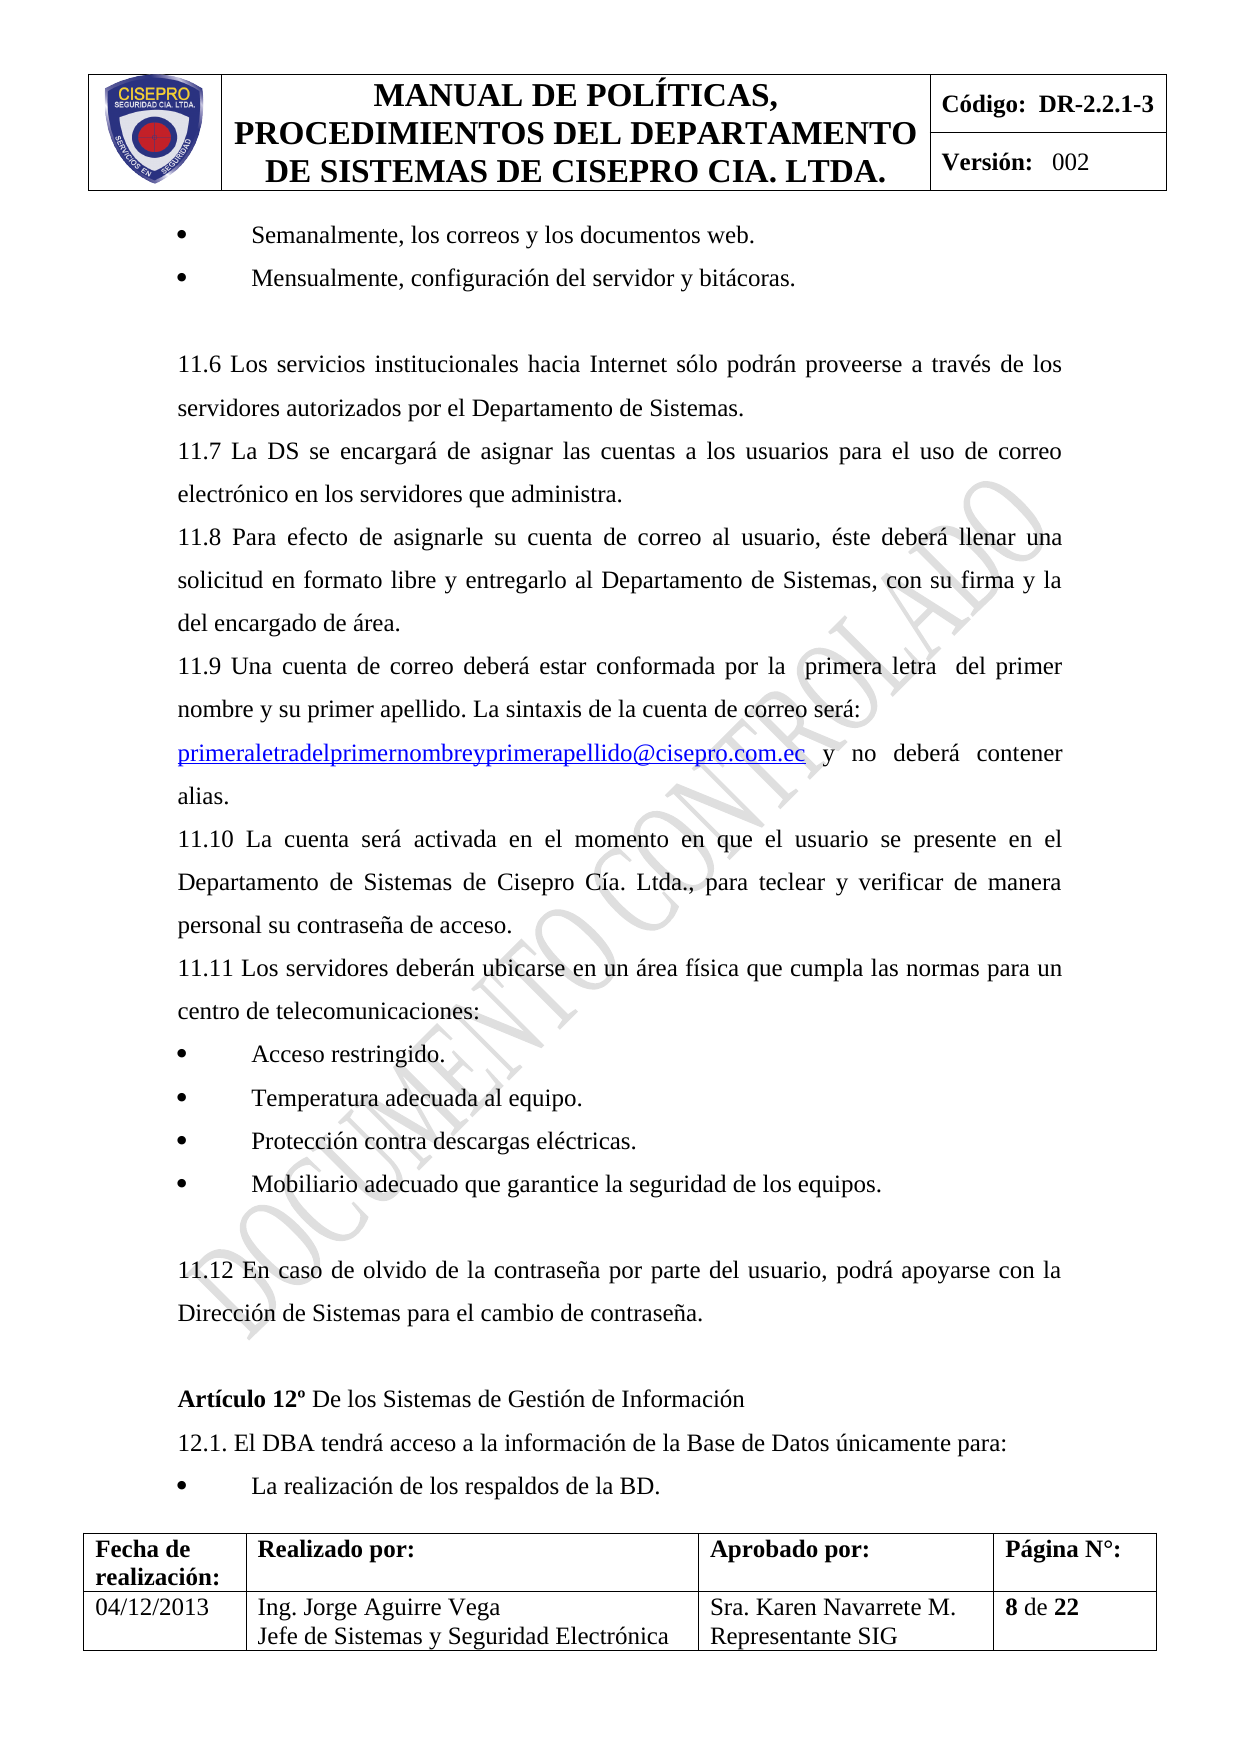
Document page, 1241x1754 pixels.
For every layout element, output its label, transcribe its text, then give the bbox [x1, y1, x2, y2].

picture [104, 74, 205, 184]
text 11.6 Los servicios institucionales hacia Internet sólo podrán proveerse a través de los servidores autorizados por el Departamento de Sistemas. [177, 349, 1063, 421]
text 12.1. El DBA tendrá acceso a la información de la Base de Datos únicamente para: [177, 1428, 1063, 1456]
text 11.9 Una cuenta de correo deberá estar conformada por la primera letra del primer nombre y su primer apellido. La sintaxis de la cuenta de correo será: [177, 651, 1063, 723]
text 11.8 Para efecto de asignarle su cuenta de correo al usuario, éste deberá llenar una solicitud en formato libre y entregarlo al Departamento de Sistemas, con su firma y la del encargado de área. [177, 522, 1063, 637]
list Mensualmente, configuración del servidor y bitácoras. [177, 263, 1063, 292]
list Semanalmente, los correos y los documentos web. [177, 220, 1063, 249]
list Mobiliario adecuado que garantice la seguridad de los equipos. [177, 1169, 1063, 1198]
text 11.11 Los servidores deberán ubicarse en un área física que cumpla las normas para un centro de telecomunicaciones: [177, 953, 1063, 1025]
list Temperatura adecuada al equipo. [177, 1083, 1063, 1111]
text 11.7 La DS se encargará de asignar las cuentas a los usuarios para el uso de correo electrónico en los servidores que administra. [177, 436, 1063, 508]
text 11.10 La cuenta será activada en el momento en que el usuario se presente en el Departamento de Sistemas de Cisepro Cía. Ltda., para teclear y verificar de manera personal su contraseña de acceso. [177, 824, 1063, 939]
list Acceso restringido. [177, 1039, 1063, 1068]
list Protección contra descargas eléctricas. [177, 1126, 1063, 1154]
text Artículo 12º De los Sistemas de Gestión de Información [177, 1384, 1063, 1413]
list La realización de los respaldos de la BD. [177, 1471, 1063, 1499]
text 11.12 En caso de olvido de la contraseña por parte del usuario, podrá apoyarse con la Dirección de Sistemas para el cambio de contraseña. [177, 1255, 1063, 1327]
text primeraletradelprimernombreyprimerapellido@cisepro.com.ec y no deberá contener alias. [177, 738, 1063, 809]
